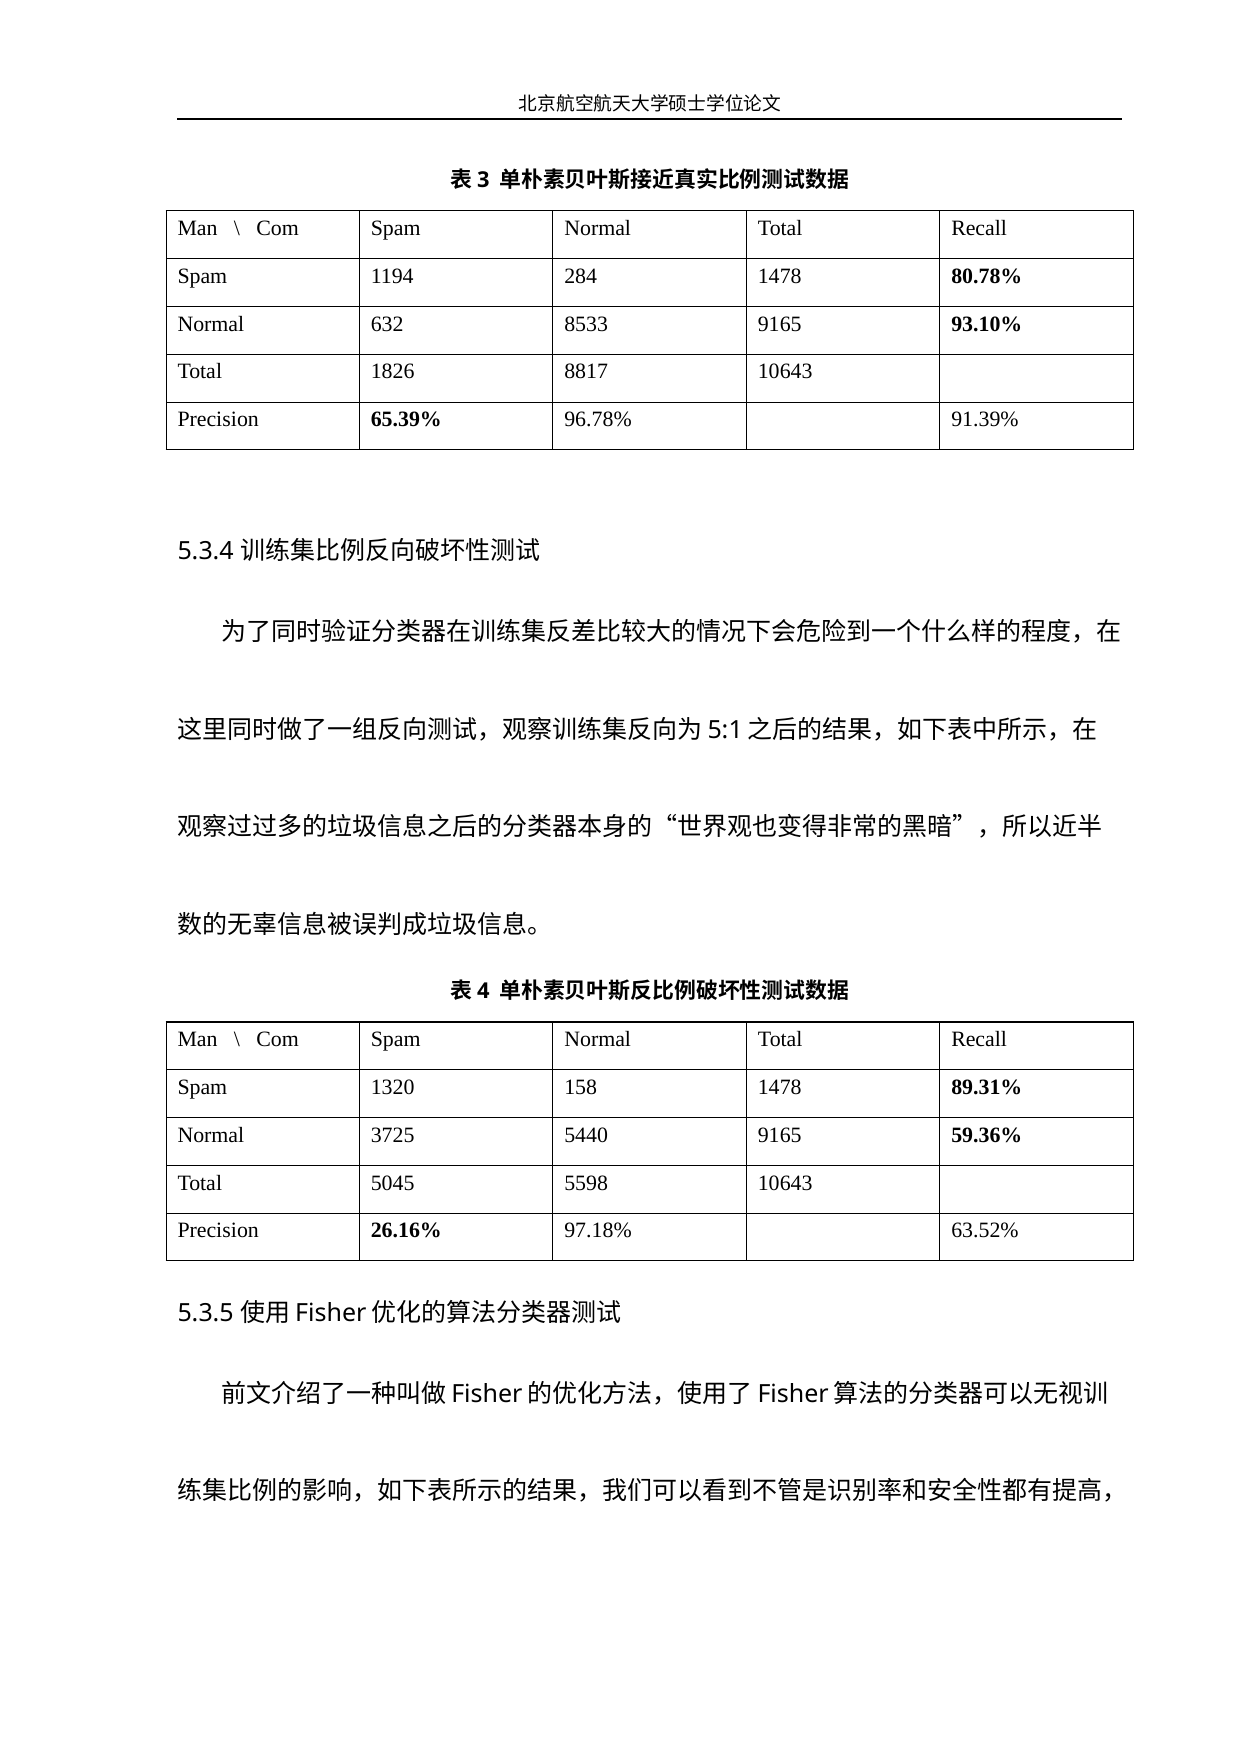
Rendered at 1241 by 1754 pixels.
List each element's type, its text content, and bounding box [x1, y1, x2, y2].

subtitle 5.3.4 训练集比例反向破坏性测试 [177, 516, 1122, 581]
table_cell 9165 [747, 307, 939, 354]
table_cell Total [167, 355, 359, 402]
table_cell Total [167, 1166, 359, 1213]
table_header Man \ Com [167, 211, 359, 258]
text 表 4 单朴素贝叶斯反比例破坏性测试数据 [177, 973, 1122, 1006]
table_cell 8533 [553, 307, 746, 354]
table_cell [940, 355, 1133, 402]
table_cell Normal [167, 307, 359, 354]
table_header Total [747, 211, 939, 258]
table_cell 89.31% [940, 1070, 1133, 1117]
table_cell 96.78% [553, 403, 746, 449]
text 为了同时验证分类器在训练集反差比较大的情况下会危险到一个什么样的程度，在这里同时做了一组反向测试，观察训练集反向为5:1之后的结果，如下表中所示，在观察过过多的垃圾信息之后的分类器本身的“世界观也变得非常的黑暗”，所以近半数的无辜信息被误判成垃圾信息。 [177, 597, 1122, 955]
table_cell Precision [167, 403, 359, 449]
table_cell 63.52% [940, 1214, 1133, 1260]
table_header Total [747, 1023, 939, 1069]
table_cell [747, 1214, 939, 1260]
table_cell 5598 [553, 1166, 746, 1213]
table_cell [940, 1166, 1133, 1213]
table_cell 97.18% [553, 1214, 746, 1260]
table_cell [747, 403, 939, 449]
table_cell 3725 [360, 1118, 552, 1165]
table_cell 284 [553, 259, 746, 306]
table_header Normal [553, 211, 746, 258]
table_cell 5045 [360, 1166, 552, 1213]
table_cell 80.78% [940, 259, 1133, 306]
table_header Recall [940, 1023, 1133, 1069]
text 表 3 单朴素贝叶斯接近真实比例测试数据 [177, 162, 1122, 194]
table_cell Spam [167, 259, 359, 306]
table_header Man \ Com [167, 1023, 359, 1069]
table_cell 1194 [360, 259, 552, 306]
table_cell 8817 [553, 355, 746, 402]
table_cell 1478 [747, 259, 939, 306]
table_cell 9165 [747, 1118, 939, 1165]
table_cell 5440 [553, 1118, 746, 1165]
table_cell 158 [553, 1070, 746, 1117]
table_cell 10643 [747, 355, 939, 402]
table_cell Normal [167, 1118, 359, 1165]
table_cell 632 [360, 307, 552, 354]
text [177, 1359, 1122, 1521]
table_header Recall [940, 211, 1133, 258]
table_cell 1478 [747, 1070, 939, 1117]
table_header Spam [360, 1023, 552, 1069]
table_cell Precision [167, 1214, 359, 1260]
table_cell 65.39% [360, 403, 552, 449]
table_cell 91.39% [940, 403, 1133, 449]
table_cell 10643 [747, 1166, 939, 1213]
table_cell Spam [167, 1070, 359, 1117]
table_cell 93.10% [940, 307, 1133, 354]
table_cell 26.16% [360, 1214, 552, 1260]
table_header Normal [553, 1023, 746, 1069]
table_cell 1320 [360, 1070, 552, 1117]
subtitle 5.3.5 使用Fisher优化的算法分类器测试 [177, 1278, 1122, 1343]
table_header Spam [360, 211, 552, 258]
table_cell 1826 [360, 355, 552, 402]
table_cell 59.36% [940, 1118, 1133, 1165]
